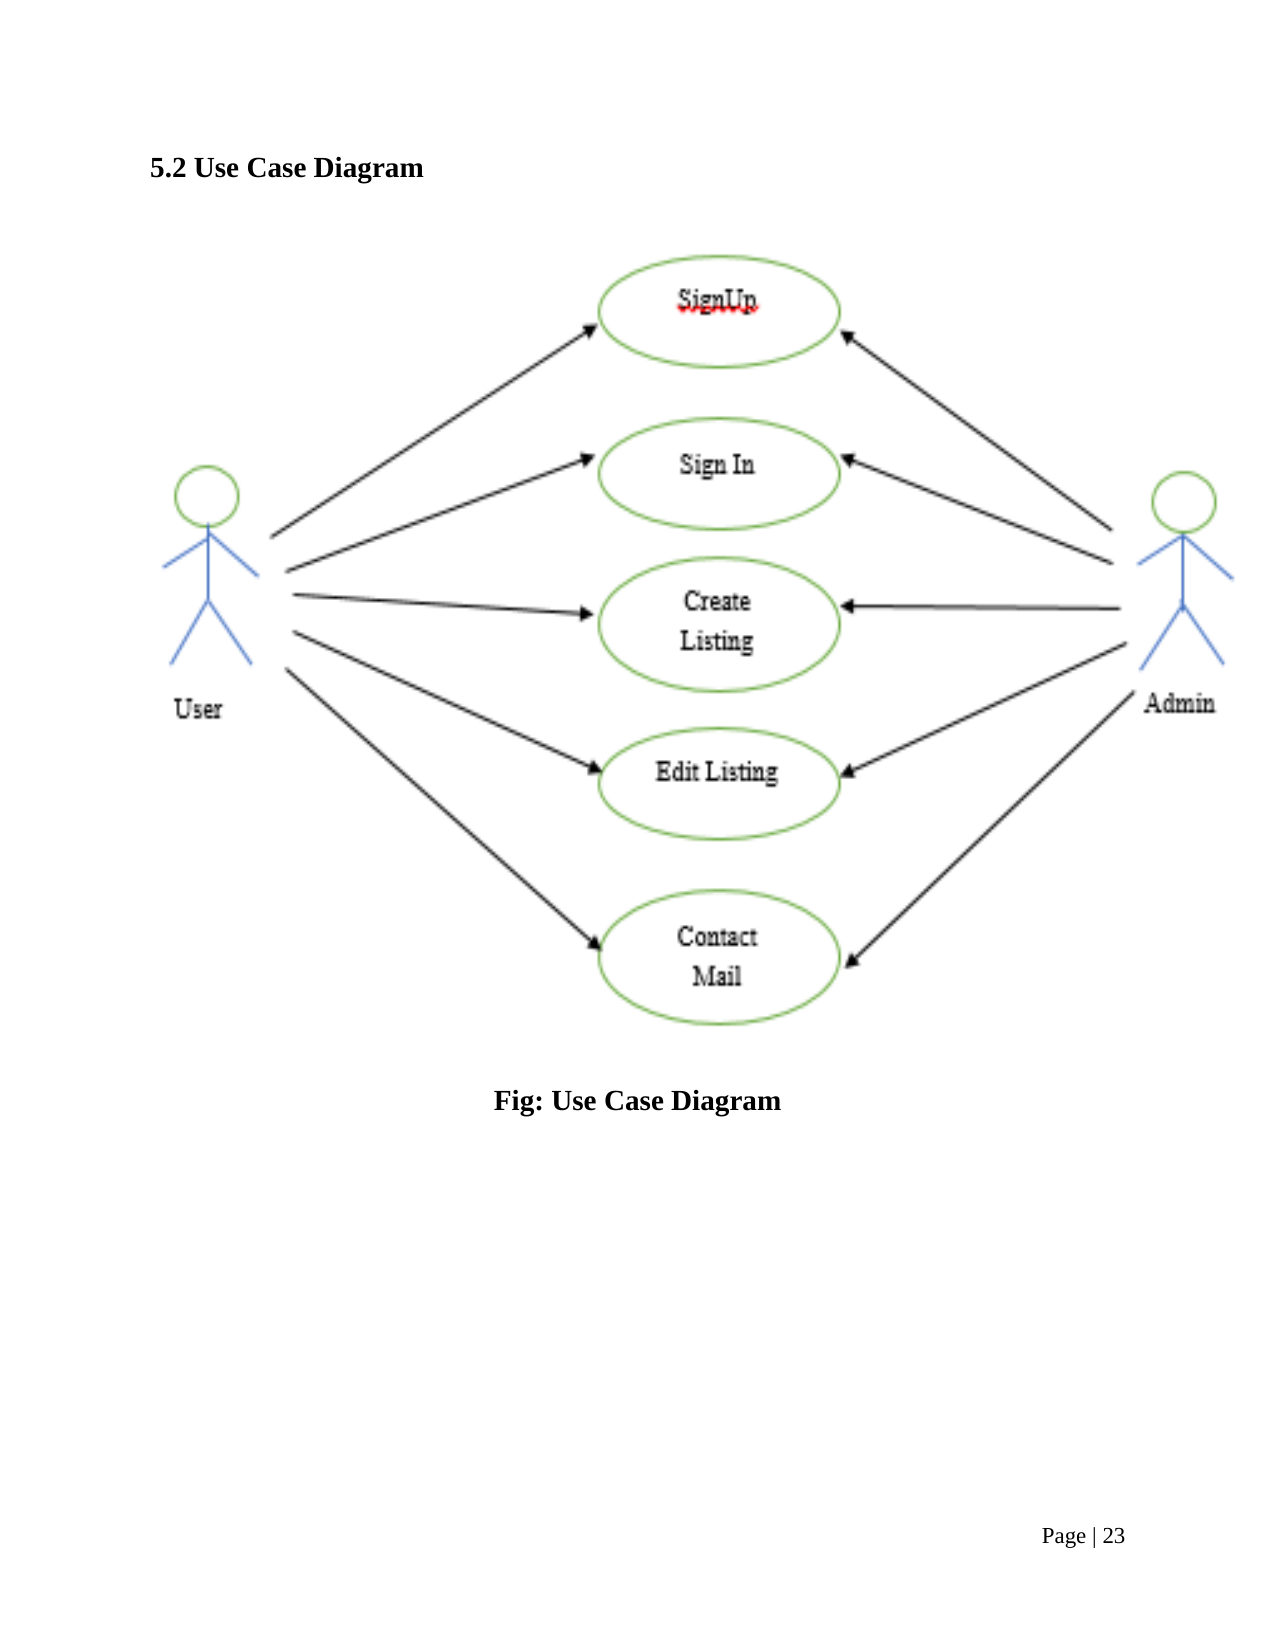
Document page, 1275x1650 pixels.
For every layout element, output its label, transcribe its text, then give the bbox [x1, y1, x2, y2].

text 5.2 Use Case Diagram [150, 150, 1125, 183]
text Fig: Use Case Diagram [150, 1083, 1125, 1116]
picture [150, 217, 1270, 1052]
